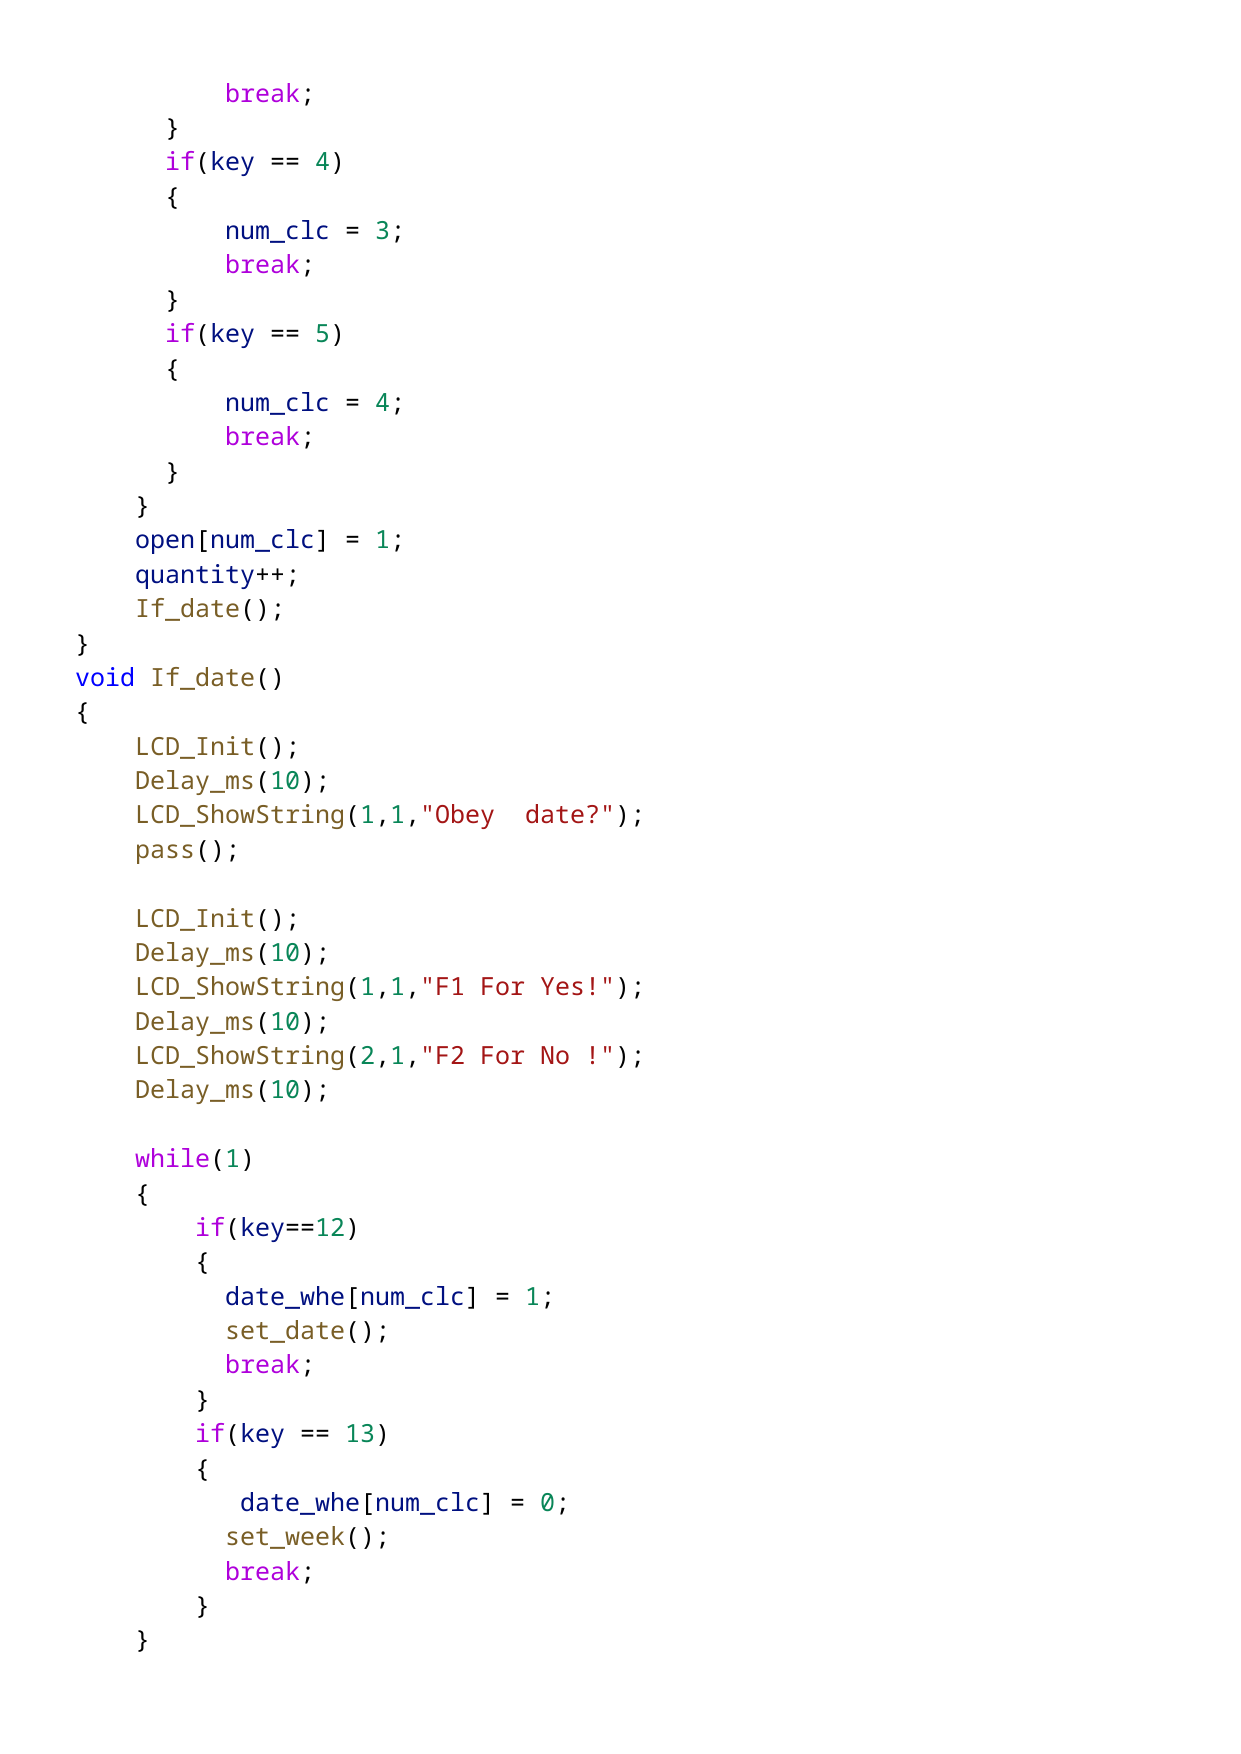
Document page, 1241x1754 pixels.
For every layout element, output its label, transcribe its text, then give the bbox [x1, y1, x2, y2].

text { [75, 694, 1165, 728]
text } [75, 1587, 1165, 1622]
text if(key == 4) [75, 144, 1165, 178]
text } [75, 453, 1165, 487]
text break; [75, 419, 1165, 453]
text open[num_clc] = 1; [75, 522, 1165, 556]
text Delay_ms(10); [75, 934, 1165, 969]
text LCD_ShowString(1,1,"Obey date?"); [75, 797, 1165, 831]
text Delay_ms(10); [75, 762, 1165, 797]
text Delay_ms(10); [75, 1003, 1165, 1037]
text If_date(); [75, 591, 1165, 625]
text } [75, 109, 1165, 144]
text void If_date() [75, 659, 1165, 694]
text num_clc = 4; [75, 384, 1165, 419]
text { [75, 1450, 1165, 1484]
text LCD_Init(); [75, 728, 1165, 762]
text { [75, 350, 1165, 384]
text LCD_ShowString(1,1,"F1 For Yes!"); [75, 969, 1165, 1003]
text break; [75, 1553, 1165, 1587]
text pass(); [75, 831, 1165, 866]
text quantity++; [75, 556, 1165, 591]
text LCD_ShowString(2,1,"F2 For No !"); [75, 1037, 1165, 1072]
text { [75, 1175, 1165, 1209]
text while(1) [75, 1141, 1165, 1175]
text num_clc = 3; [75, 212, 1165, 247]
text set_date(); [75, 1312, 1165, 1347]
text } [75, 281, 1165, 316]
text date_whe[num_clc] = 0; [75, 1484, 1165, 1519]
text } [75, 1381, 1165, 1416]
text { [75, 1244, 1165, 1278]
text Delay_ms(10); [75, 1072, 1165, 1106]
text if(key == 5) [75, 316, 1165, 350]
text } [75, 625, 1165, 659]
text break; [75, 1347, 1165, 1381]
text set_week(); [75, 1519, 1165, 1553]
text if(key==12) [75, 1209, 1165, 1244]
text } [75, 1622, 1165, 1656]
text if(key == 13) [75, 1416, 1165, 1450]
text break; [75, 75, 1165, 109]
text } [75, 487, 1165, 522]
text date_whe[num_clc] = 1; [75, 1278, 1165, 1312]
text break; [75, 247, 1165, 281]
text { [75, 178, 1165, 212]
text LCD_Init(); [75, 900, 1165, 934]
